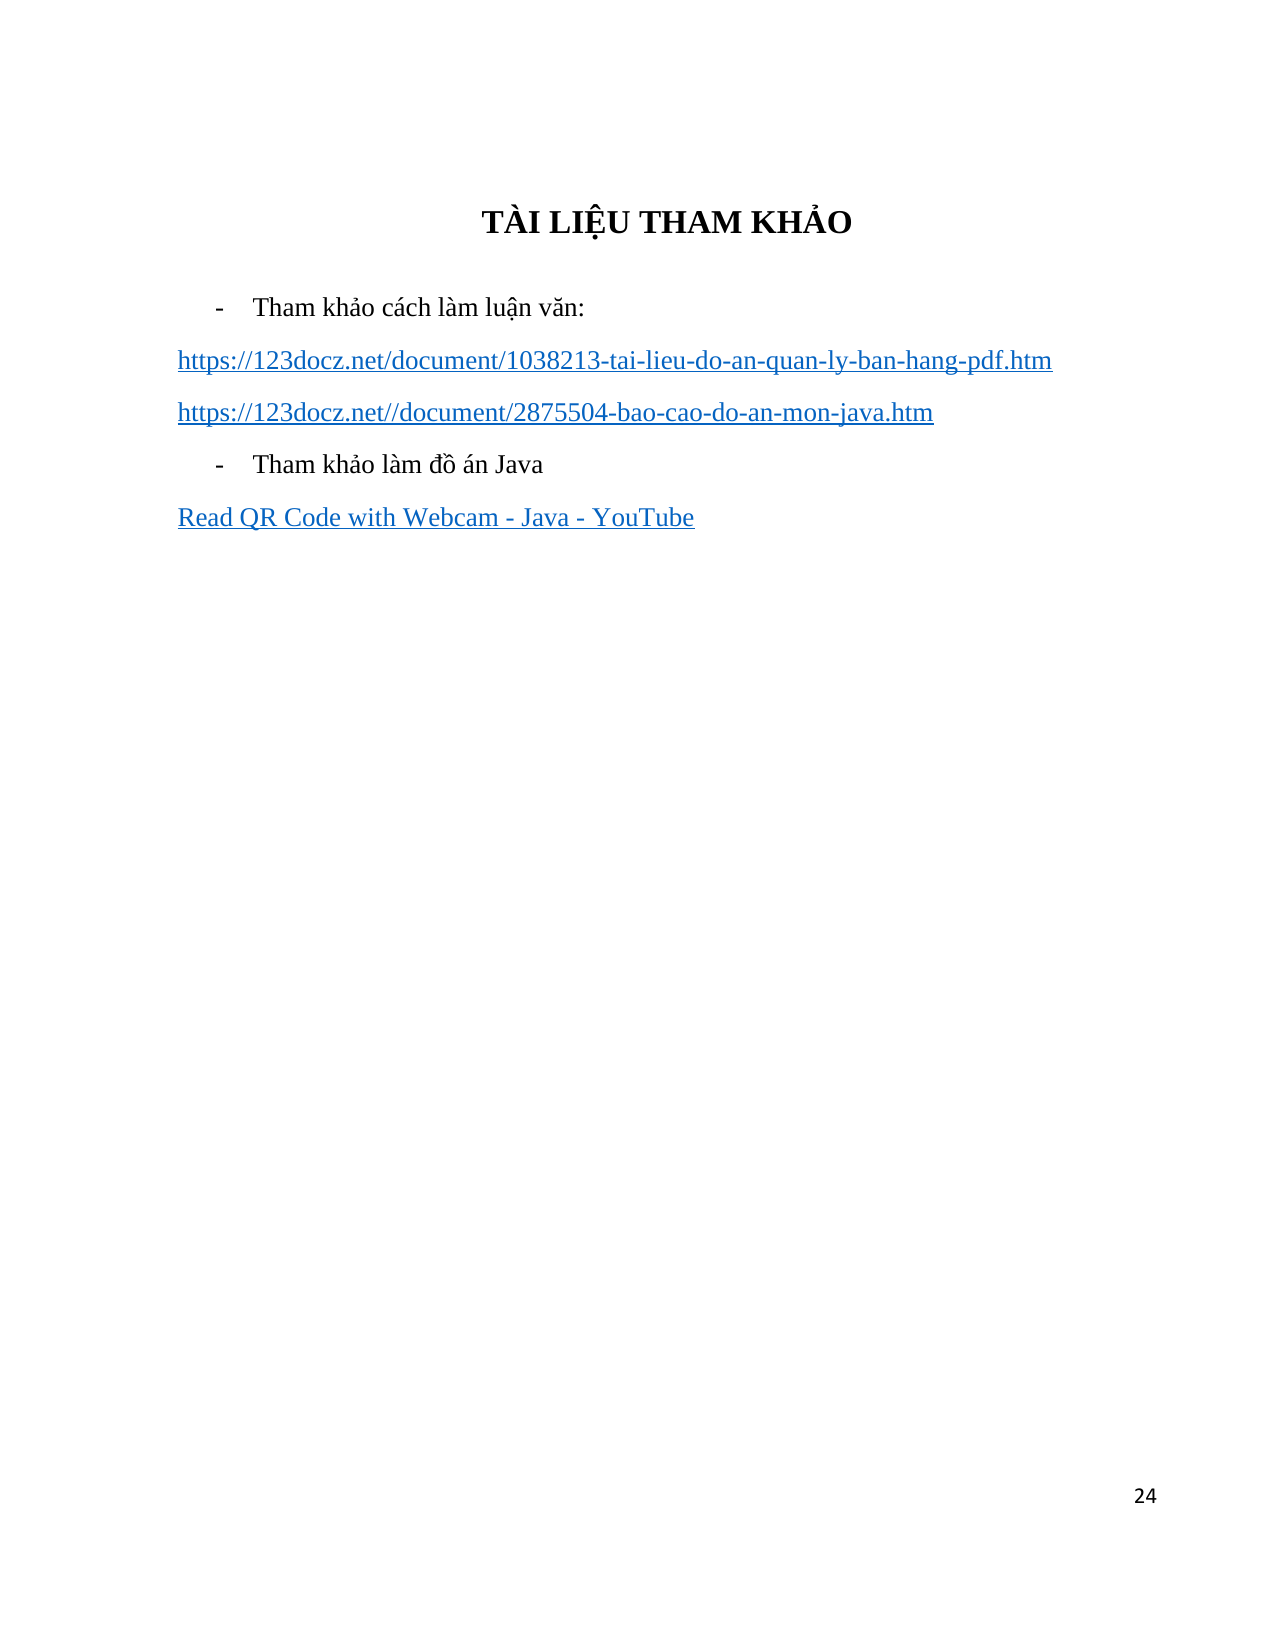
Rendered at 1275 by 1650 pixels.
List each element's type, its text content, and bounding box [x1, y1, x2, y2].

list Tham khảo cách làm luận văn: [215, 291, 1157, 322]
list Tham khảo làm đồ án Java [215, 448, 1157, 480]
text Read QR Code with Webcam - Java - YouTube [177, 501, 1157, 532]
text https://123docz.net/document/1038213-tai-lieu-do-an-quan-ly-ban-hang-pdf.htm [177, 344, 1157, 375]
subtitle TÀI LIỆU THAM KHẢO [177, 202, 1157, 241]
text https://123docz.net//document/2875504-bao-cao-do-an-mon-java.htm [177, 396, 1157, 427]
